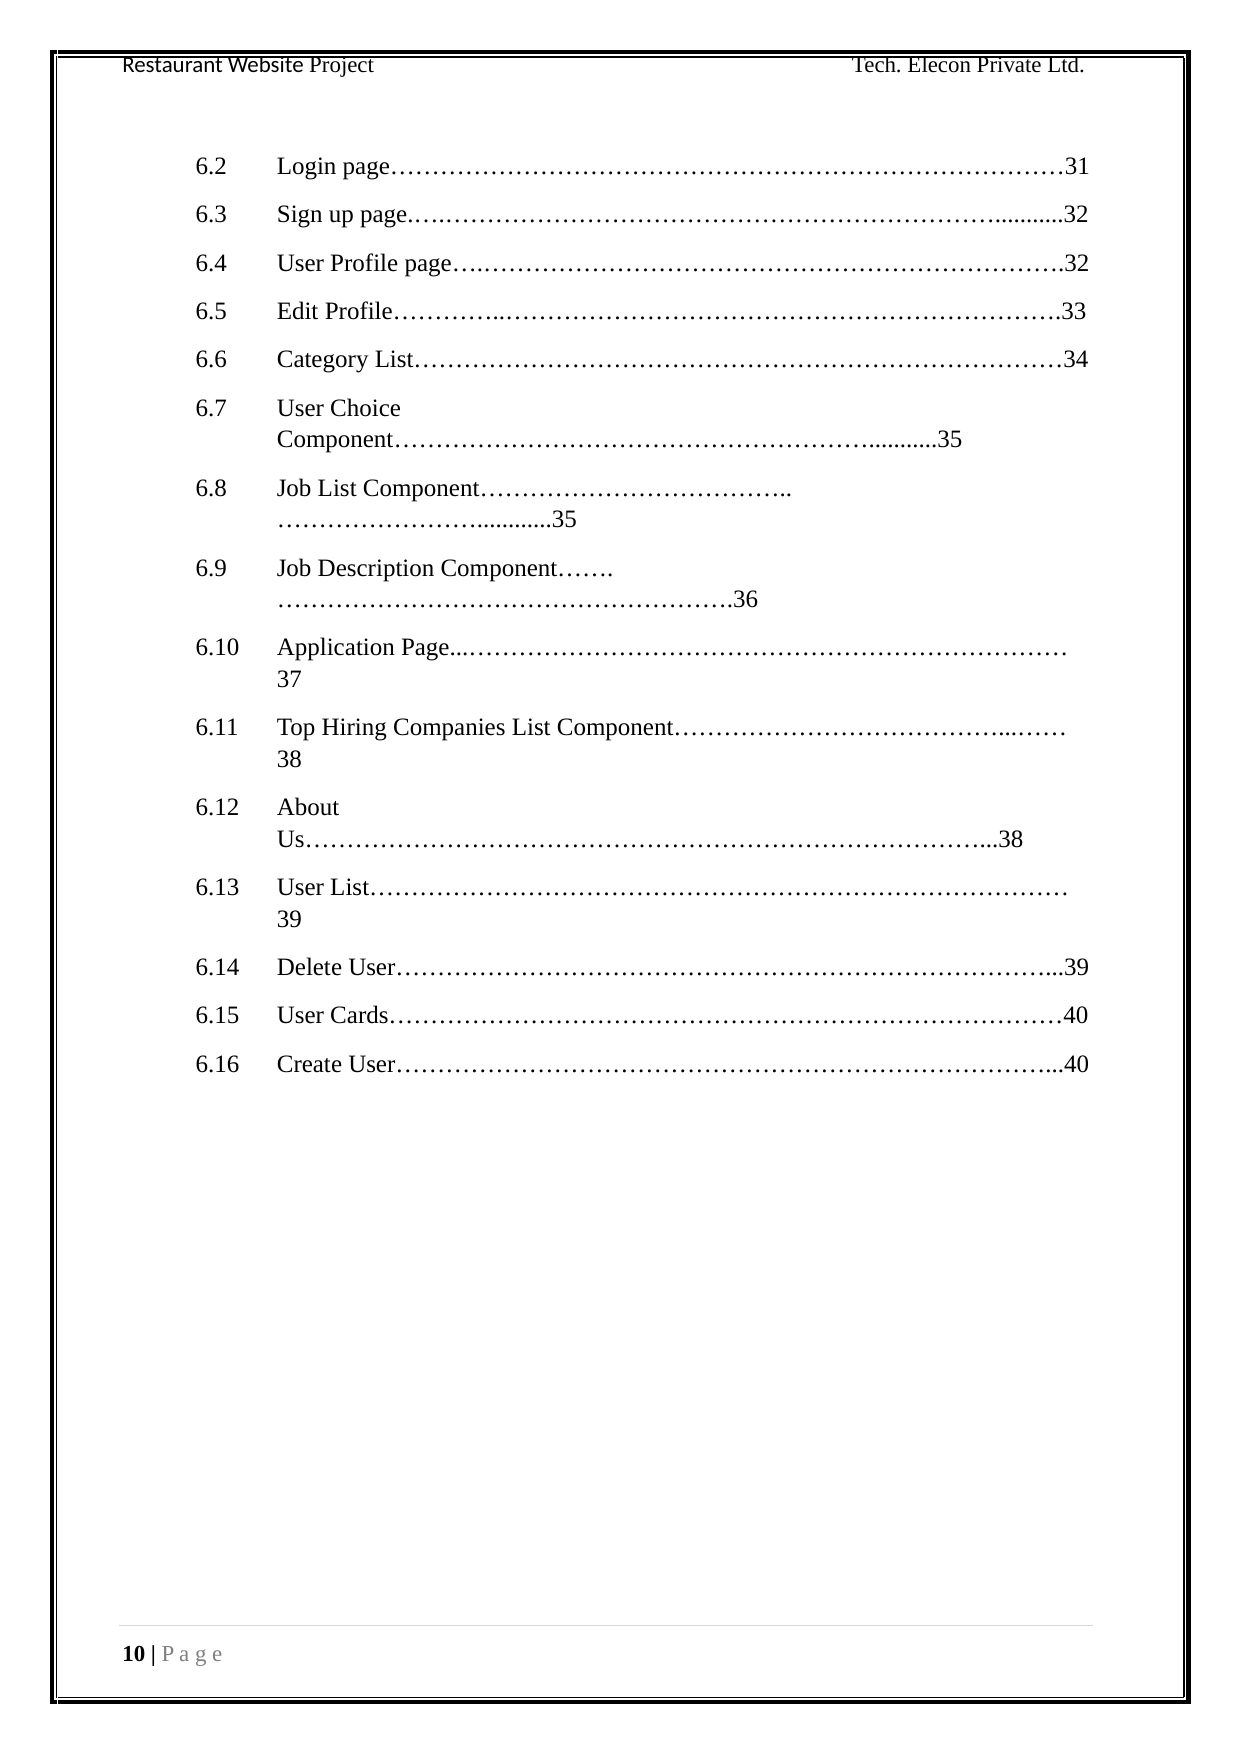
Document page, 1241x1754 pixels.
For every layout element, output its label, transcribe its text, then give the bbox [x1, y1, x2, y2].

list Job Description Component…….……………………………………………….36 [195, 553, 1091, 613]
list User Profile page….…………………………………………………………….32 [195, 248, 1091, 277]
list Category List……………………………………………………………………34 [195, 344, 1091, 373]
list User Choice Component…………………………………………………...........35 [195, 393, 1091, 453]
list Login page………………………………………………………………………31 [195, 151, 1091, 180]
list User List…………………………………………………………………………39 [195, 872, 1091, 932]
list Delete User……………………………………………………………………...39 [195, 952, 1091, 981]
list Create User……………………………………………………………………...40 [195, 1049, 1091, 1077]
list User Cards………………………………………………………………………40 [195, 1000, 1091, 1029]
list Edit Profile…………..………………………………………………………….33 [195, 296, 1091, 325]
list Job List Component………………………………..……………………............35 [195, 473, 1091, 533]
list Top Hiring Companies List Component…………………………………...……38 [195, 712, 1091, 773]
list Sign up page.….…………………………………………………………...........32 [195, 199, 1091, 228]
list Application Page...………………………………………………………………37 [195, 632, 1091, 693]
list About Us………………………………………………………………………...38 [195, 792, 1091, 853]
